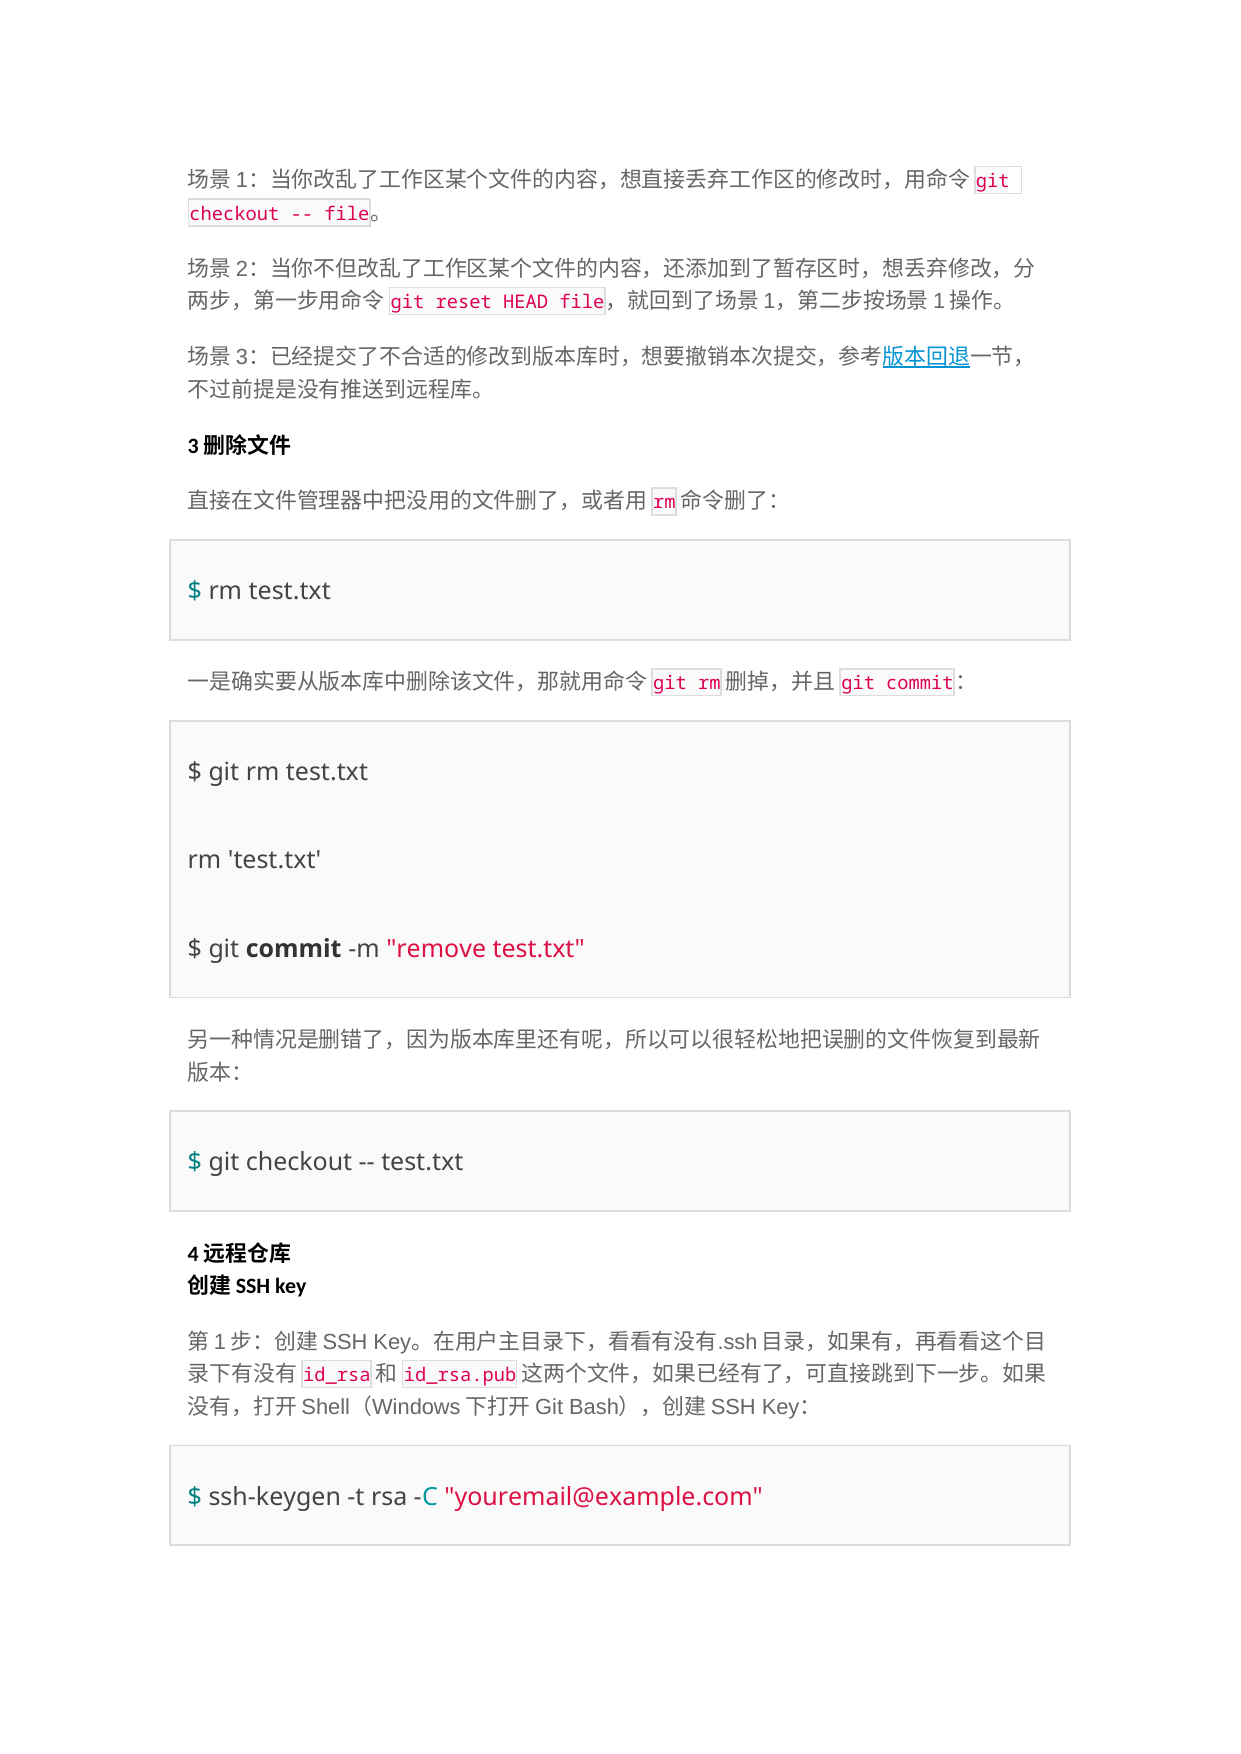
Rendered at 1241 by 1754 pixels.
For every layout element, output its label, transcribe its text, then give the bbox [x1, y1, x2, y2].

text rm 'test.txt' [171, 808, 1069, 892]
text $ rm test.txt [171, 541, 1069, 639]
text 3 删除文件 [187, 427, 1053, 460]
text 场景1：当你改乱了工作区某个文件的内容，想直接丢弃工作区的修改时，用命令git checkout -- file。 [187, 162, 1053, 227]
text 场景3：已经提交了不合适的修改到版本库时，想要撤销本次提交，参考版本回退一节，不过前提是没有推送到远程库。 [187, 339, 1053, 404]
text 创建SSH key [187, 1268, 1053, 1300]
text $ git rm test.txt [171, 722, 1069, 803]
text 第1步：创建SSH Key。在用户主目录下，看看有没有.ssh目录，如果有，再看看这个目录下有没有id_rsa和id_rsa.pub这两个文件，如果已经有了，可直接跳到下一步。如果没有，打开Shell（Windows下打开Git Bash），创建SSH Key： [187, 1323, 1053, 1421]
text $ git commit -m "remove test.txt" [171, 897, 1069, 997]
text 场景2：当你不但改乱了工作区某个文件的内容，还添加到了暂存区时，想丢弃修改，分两步，第一步用命令git reset HEAD file，就回到了场景1，第二步按场景1操作。 [187, 250, 1053, 315]
text 一是确实要从版本库中删除该文件，那就用命令git rm删掉，并且git commit： [840, 664, 1053, 697]
text 另一种情况是删错了，因为版本库里还有呢，所以可以很轻松地把误删的文件恢复到最新版本： [187, 1022, 1053, 1087]
text 直接在文件管理器中把没用的文件删了，或者用rm命令删了： [187, 483, 1053, 516]
text 4 远程仓库 [187, 1235, 1053, 1268]
text $ ssh-keygen -t rsa -C "youremail@example.com" [171, 1446, 1069, 1544]
text $ git checkout -- test.txt [171, 1112, 1069, 1210]
